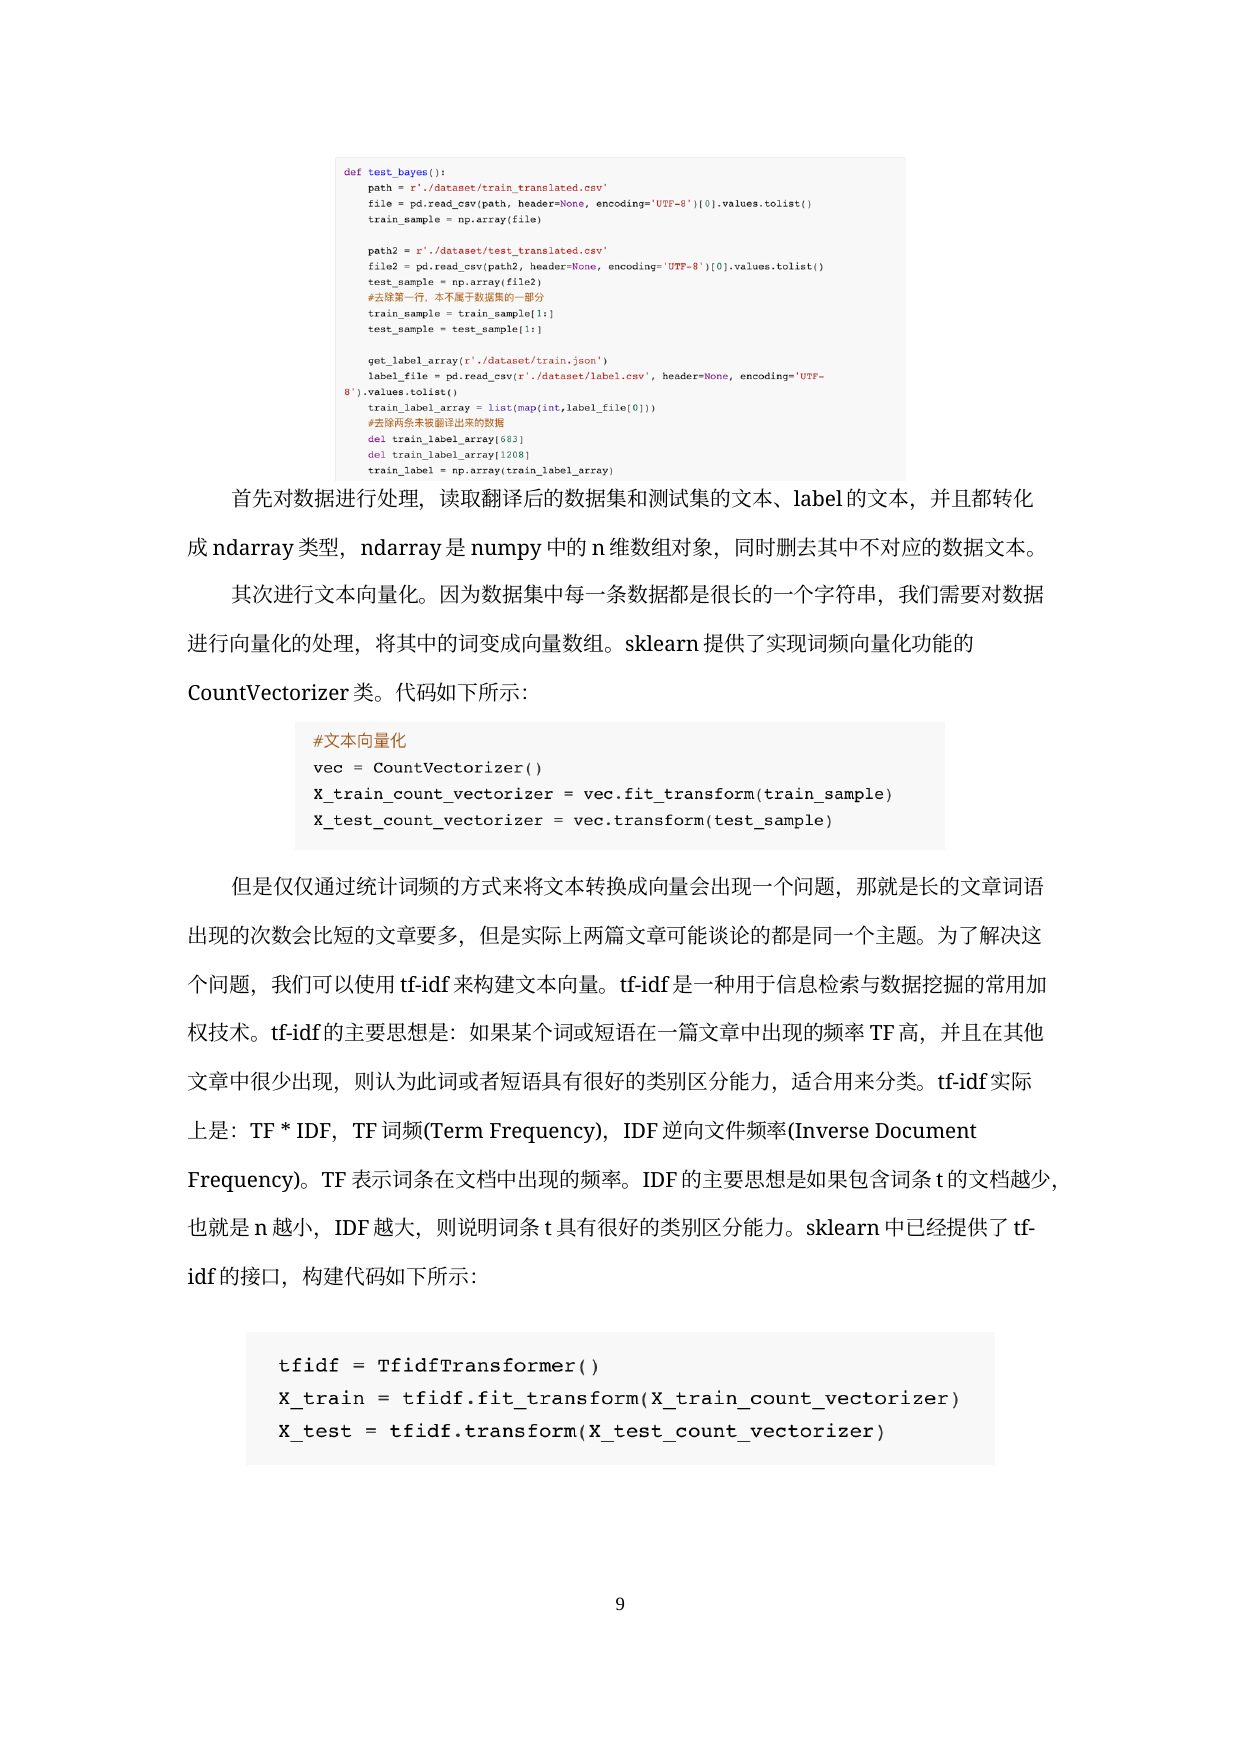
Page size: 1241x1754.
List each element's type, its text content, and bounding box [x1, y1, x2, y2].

text 但是仅仅通过统计词频的方式来将文本转换成向量会出现一个问题，那就是长的文章词语出现的次数会比短的文章要多，但是实际上两篇文章可能谈论的都是同一个主题。为了解决这个问题，我们可以使用tf-idf来构建文本向量。tf-idf是一种用于信息检索与数据挖掘的常用加权技术。tf-idf的主要思想是：如果某个词或短语在一篇文章中出现的频率TF高，并且在其他文章中很少出现，则认为此词或者短语具有很好的类别区分能力，适合用来分类。tf-idf实际上是：TF * IDF，TF词频(Term Frequency)，IDF逆向文件频率(Inverse Document Frequency)。TF表示词条在文档中出现的频率。IDF的主要思想是如果包含词条t的文档越少，也就是n越小，IDF越大，则说明词条t具有很好的类别区分能力。sklearn中已经提供了tf-idf的接口，构建代码如下所示： [187, 869, 1053, 1292]
text 首先对数据进行处理，读取翻译后的数据集和测试集的文本、label的文本，并且都转化成ndarray类型，ndarray是numpy中的n维数组对象，同时删去其中不对应的数据文本。 [187, 481, 1053, 562]
picture [334, 156, 906, 481]
picture [245, 1332, 995, 1465]
text 其次进行文本向量化。因为数据集中每一条数据都是很长的一个字符串，我们需要对数据进行向量化的处理，将其中的词变成向量数组。sklearn提供了实现词频向量化功能的CountVectorizer类。代码如下所示： [187, 577, 1053, 707]
picture [295, 722, 945, 850]
